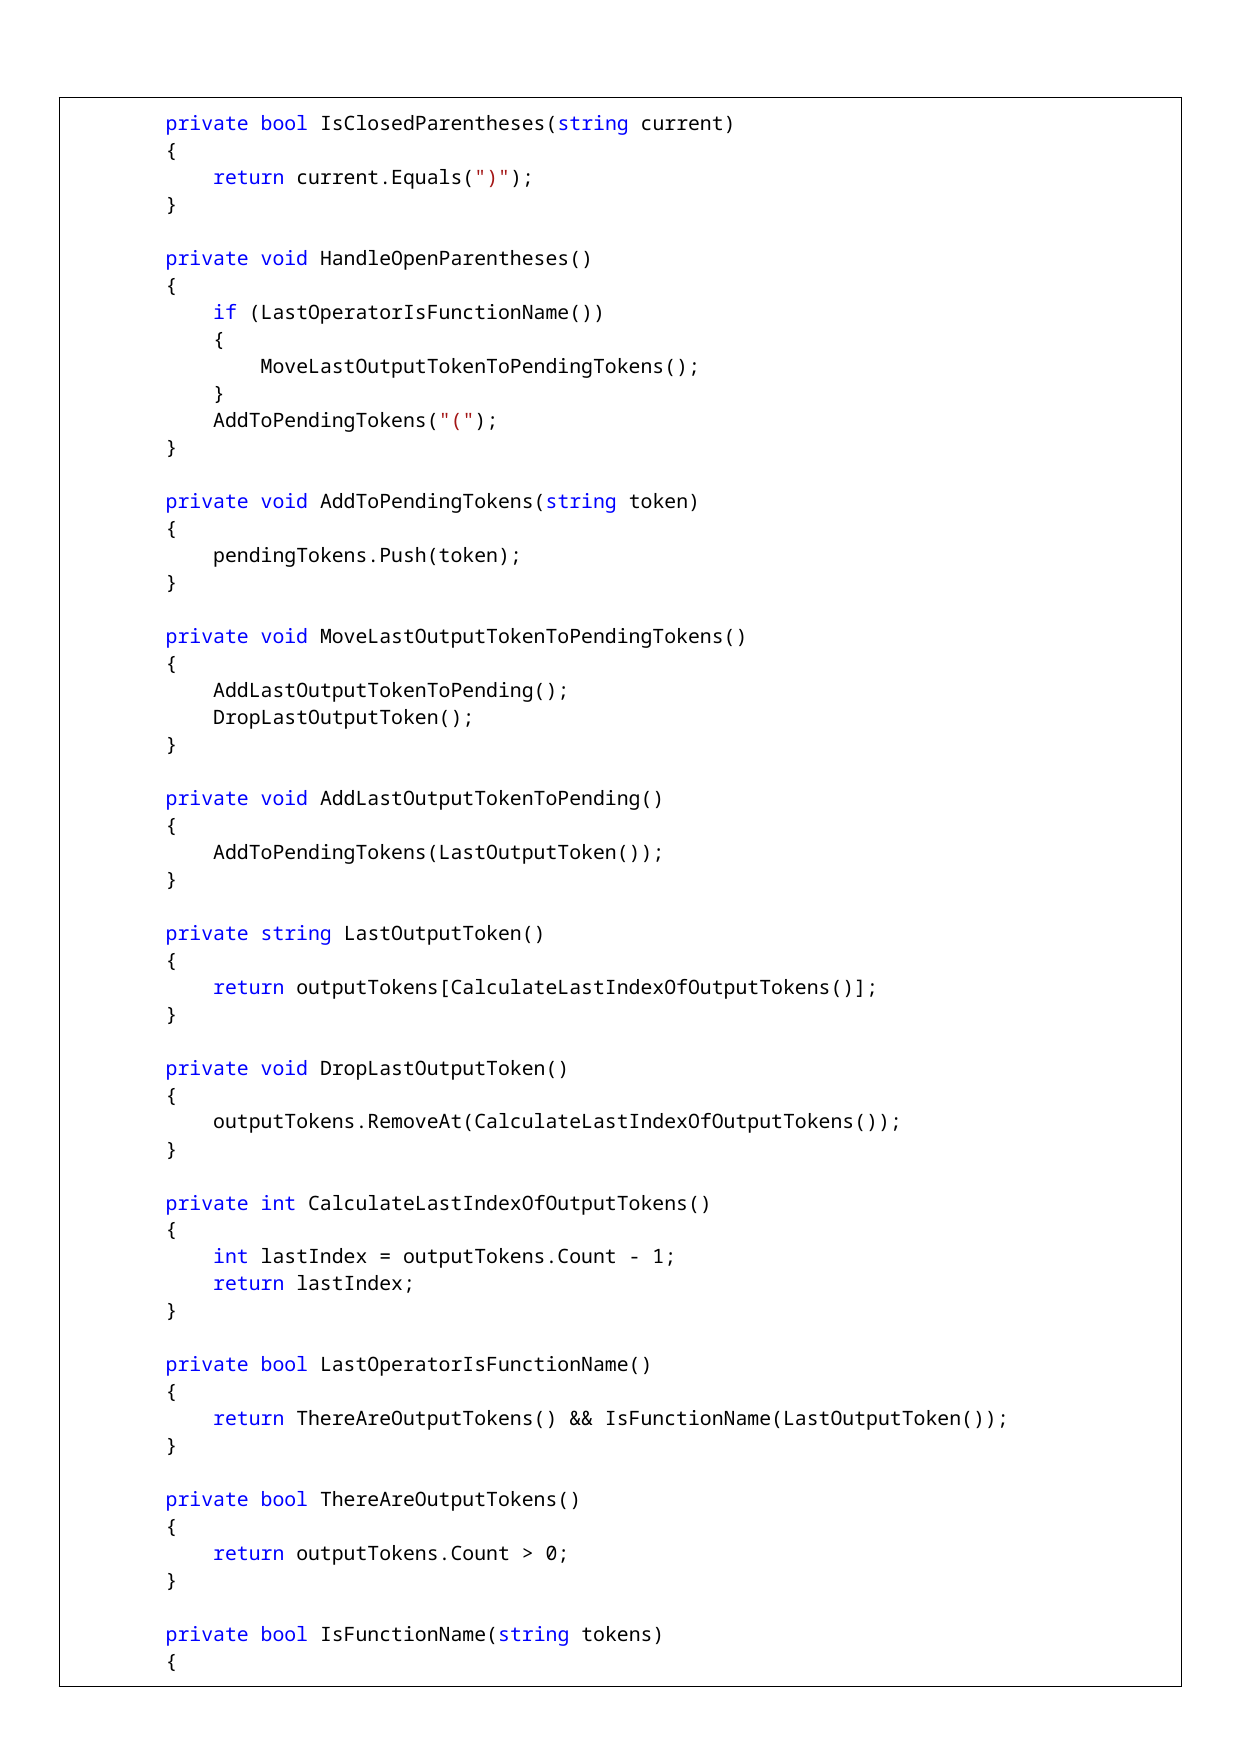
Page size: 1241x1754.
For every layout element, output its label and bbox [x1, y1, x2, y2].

table_cell [60, 98, 1181, 1686]
